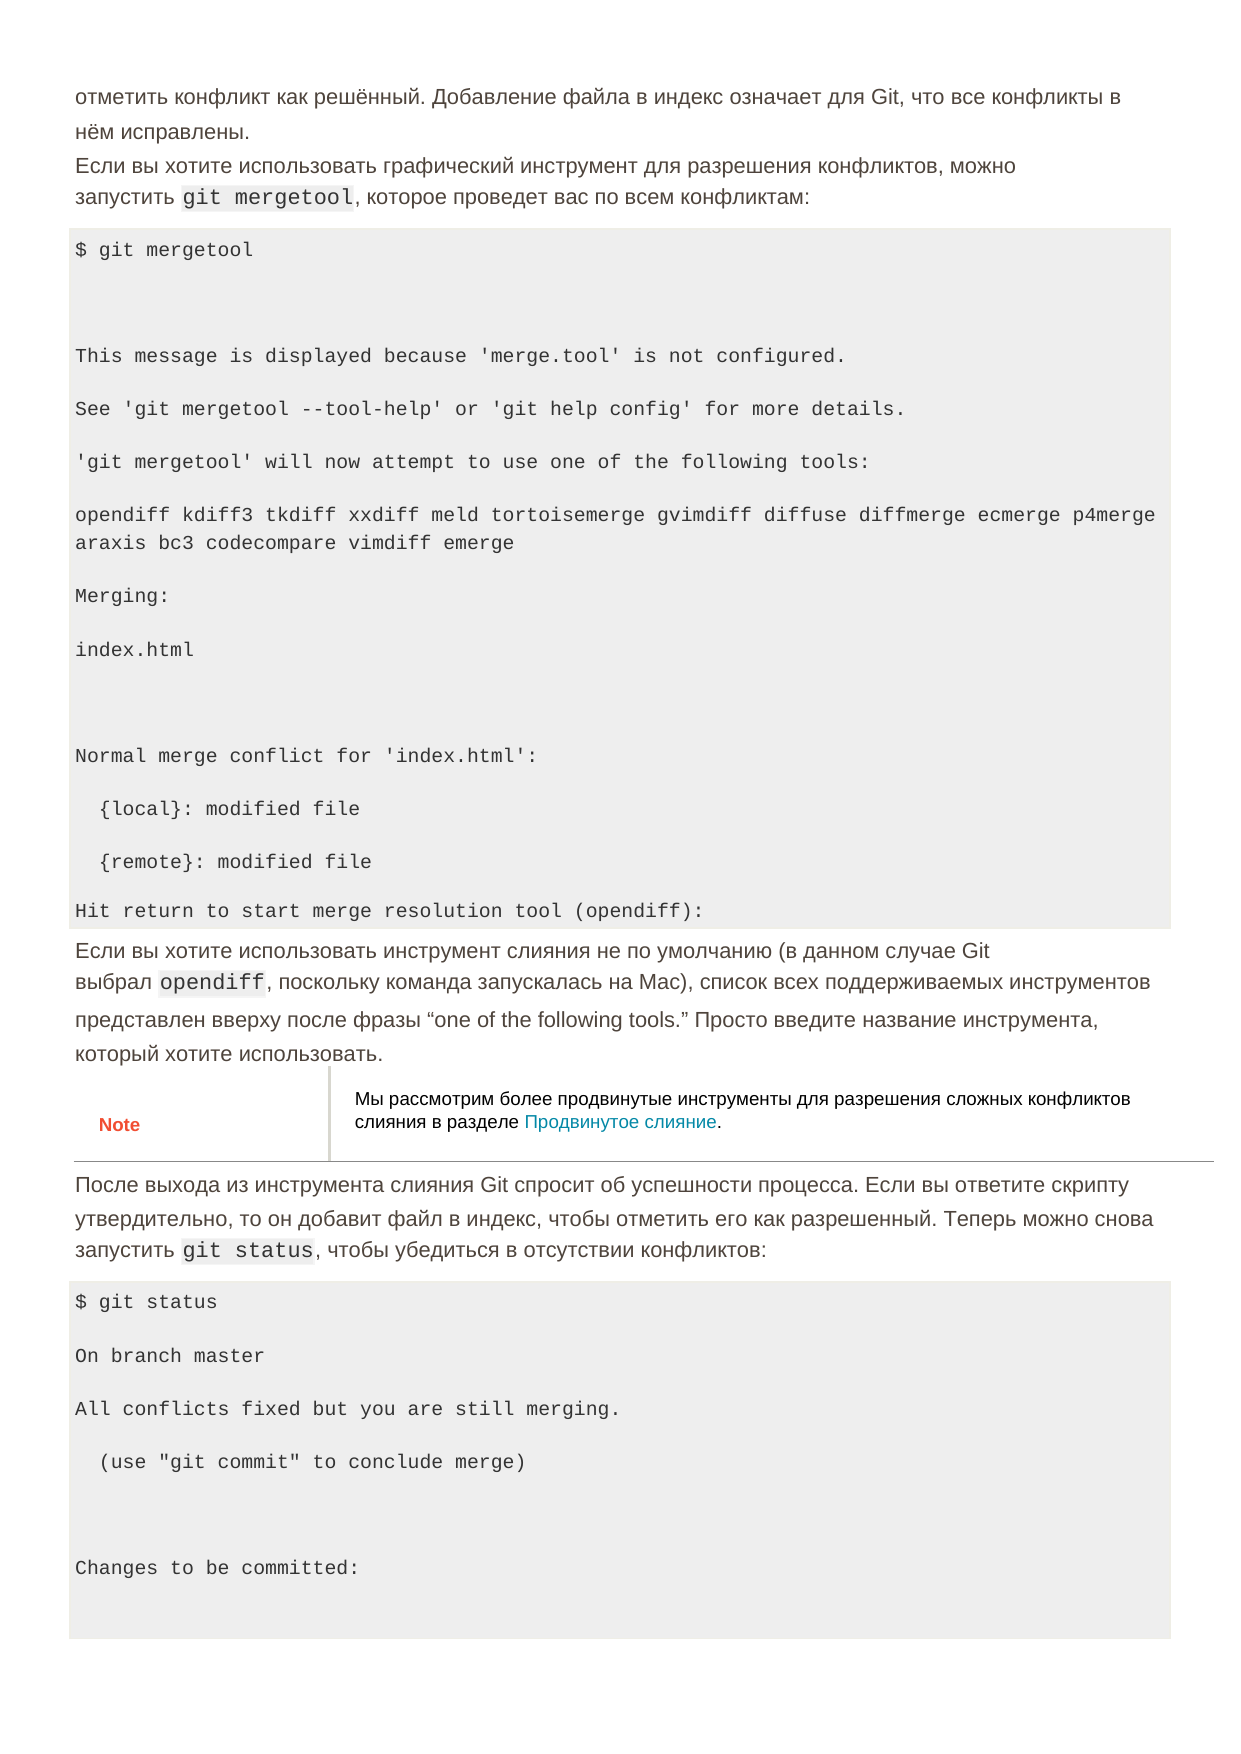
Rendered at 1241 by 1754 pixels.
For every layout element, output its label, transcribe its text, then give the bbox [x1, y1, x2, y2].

text 'git mergetool' will now attempt to use one of the following tools: [71, 441, 1169, 474]
text Merging: [71, 575, 1169, 609]
text (use "git commit" to conclude merge) [71, 1440, 1169, 1474]
text $ git status [71, 1283, 1169, 1315]
text On branch master [71, 1334, 1169, 1368]
text index.html [71, 628, 1169, 662]
text See 'git mergetool --tool-help' or 'git help config' for more details. [71, 387, 1169, 421]
text Normal merge conflict for 'index.html': [71, 734, 1169, 768]
text {remote}: modified file [71, 841, 1169, 874]
text Если вы хотите использовать графический инструмент для разрешения конфликтов, можно запустить git mergetool, которое проведет вас по всем конфликтам: [75, 144, 1165, 212]
text All conflicts fixed but you are still merging. [71, 1387, 1169, 1421]
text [75, 75, 1165, 144]
text $ git mergetool [71, 230, 1169, 262]
picture [570, 1118, 578, 1128]
text Hit return to start merge resolution tool (opendiff): [71, 894, 1169, 927]
text opendiff kdiff3 tkdiff xxdiff meld tortoisemerge gvimdiff diffuse diffmerge ecmerge p4merge araxis bc3 codecompare vimdiff emerge [71, 494, 1169, 556]
text Changes to be committed: [71, 1547, 1169, 1581]
table_header Note [74, 1066, 328, 1161]
text Если вы хотите использовать инструмент слияния не по умолчанию (в данном случае Git выбрал opendiff, поскольку команда запускалась на Mac), список всех поддерживаемых инструментов представлен вверху после фразы “one of the following tools.” Просто введите название инструмента, который хотите использовать. [75, 929, 1165, 1066]
text После выхода из инструмента слияния Git спросит об успешности процесса. Если вы ответите скрипту утвердительно, то он добавит файл в индекс, чтобы отметить его как разрешенный. Теперь можно снова запустить git status, чтобы убедиться в отсутствии конфликтов: [75, 1162, 1165, 1265]
picture [610, 1118, 617, 1128]
text {local}: modified file [71, 787, 1169, 821]
text This message is displayed because 'merge.tool' is not configured. [71, 334, 1169, 368]
table_header Мы рассмотрим более продвинутые инструменты для разрешения сложных конфликтов слияния в разделе Продвинутое слияние. [331, 1066, 1214, 1161]
